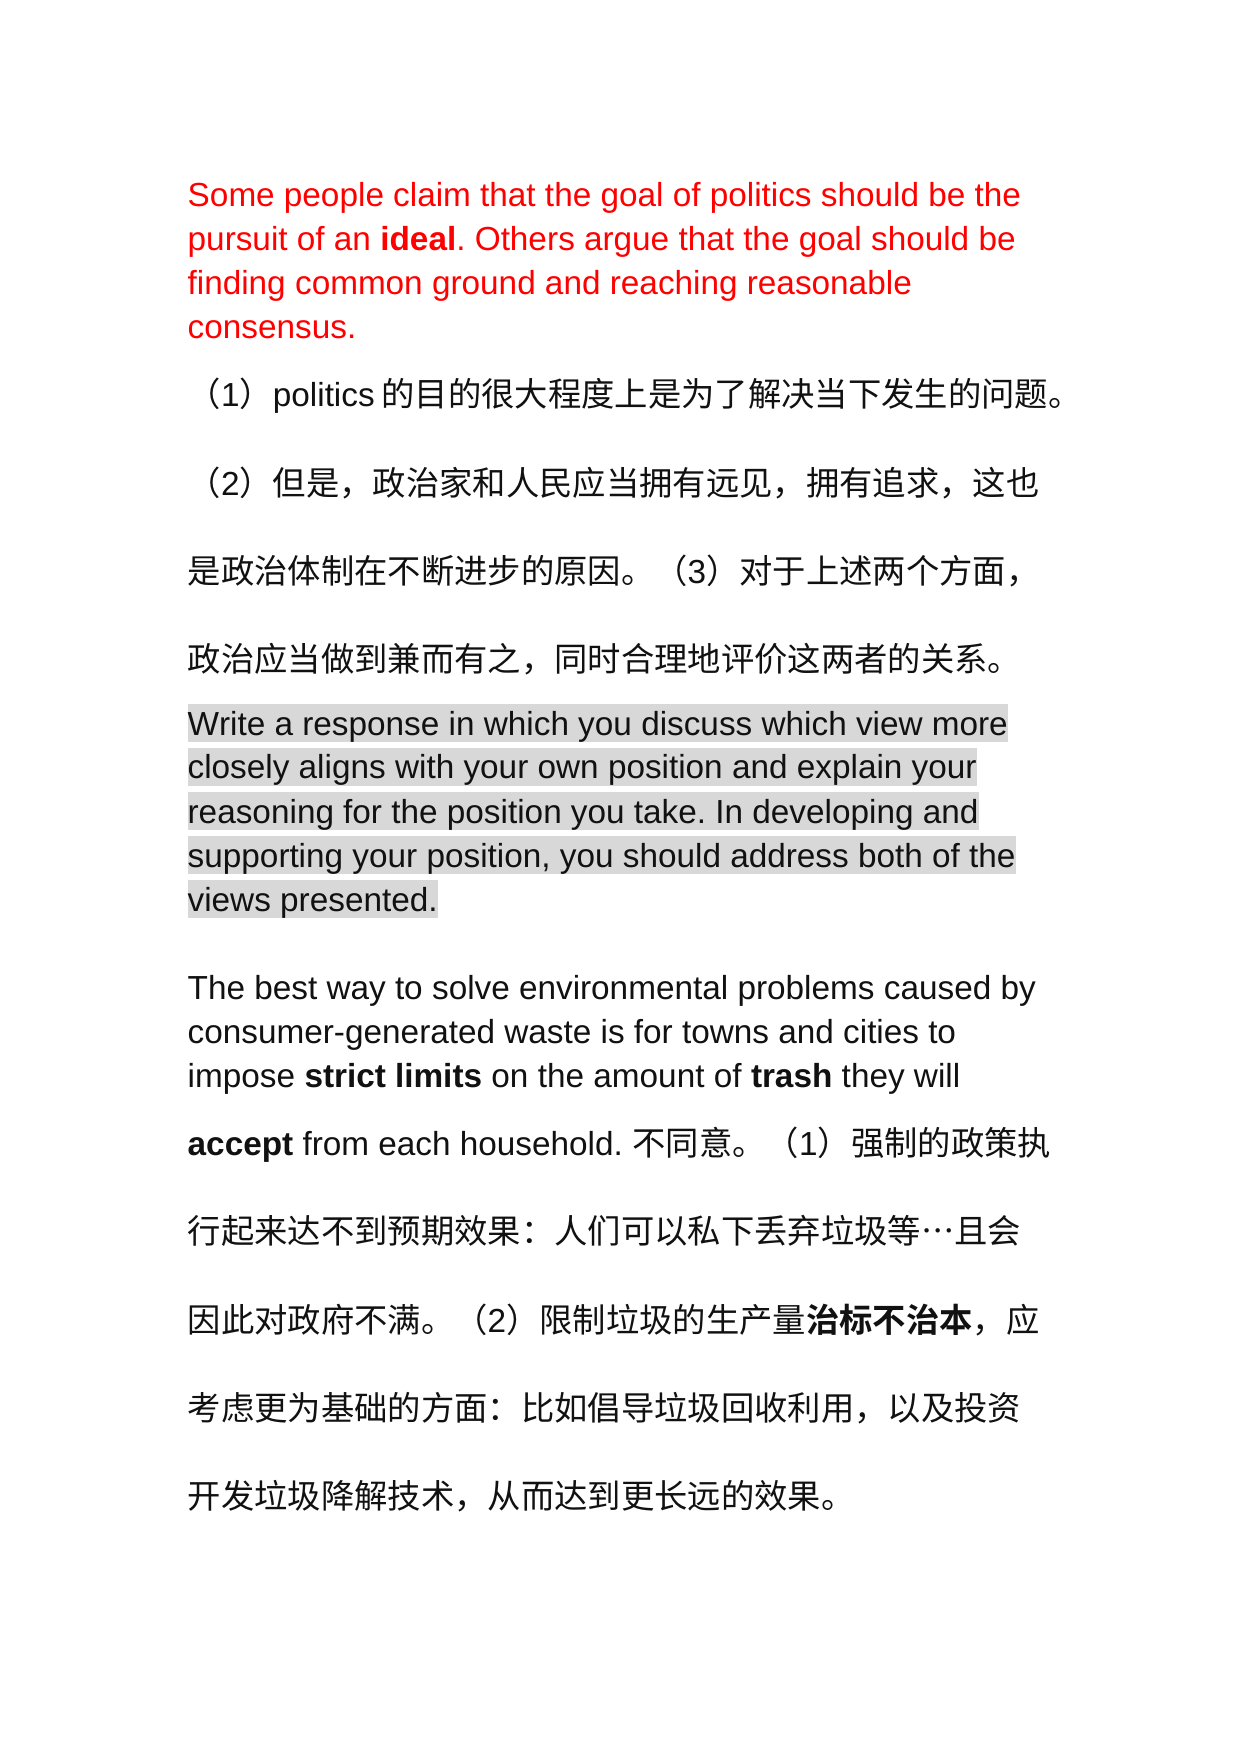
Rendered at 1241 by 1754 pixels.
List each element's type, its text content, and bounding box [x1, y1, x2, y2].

text The best way to solve environmental problems caused by consumer-generated waste is for towns and cities to impose strict limits on the amount of trash they will accept from each household. 不同意。（1）强制的政策执行起来达不到预期效果：人们可以私下丢弃垃圾等…且会因此对政府不满。（2）限制垃圾的生产量治标不治本，应考虑更为基础的方面：比如倡导垃圾回收利用，以及投资开发垃圾降解技术，从而达到更长远的效果。 [187, 965, 1053, 1538]
text Write a response in which you discuss which view more closely aligns with your own position and explain your reasoning for the position you take. In developing and supporting your position, you should address both of the views presented. [187, 701, 1053, 921]
text （1）politics的目的很大程度上是为了解决当下发生的问题。（2）但是，政治家和人民应当拥有远见，拥有追求，这也是政治体制在不断进步的原因。（3）对于上述两个方面，政治应当做到兼而有之，同时合理地评价这两者的关系。 [187, 348, 1053, 701]
text Some people claim that the goal of politics should be the pursuit of an ideal. Others argue that the goal should be finding common ground and reaching reasonable consensus. [187, 172, 1053, 348]
